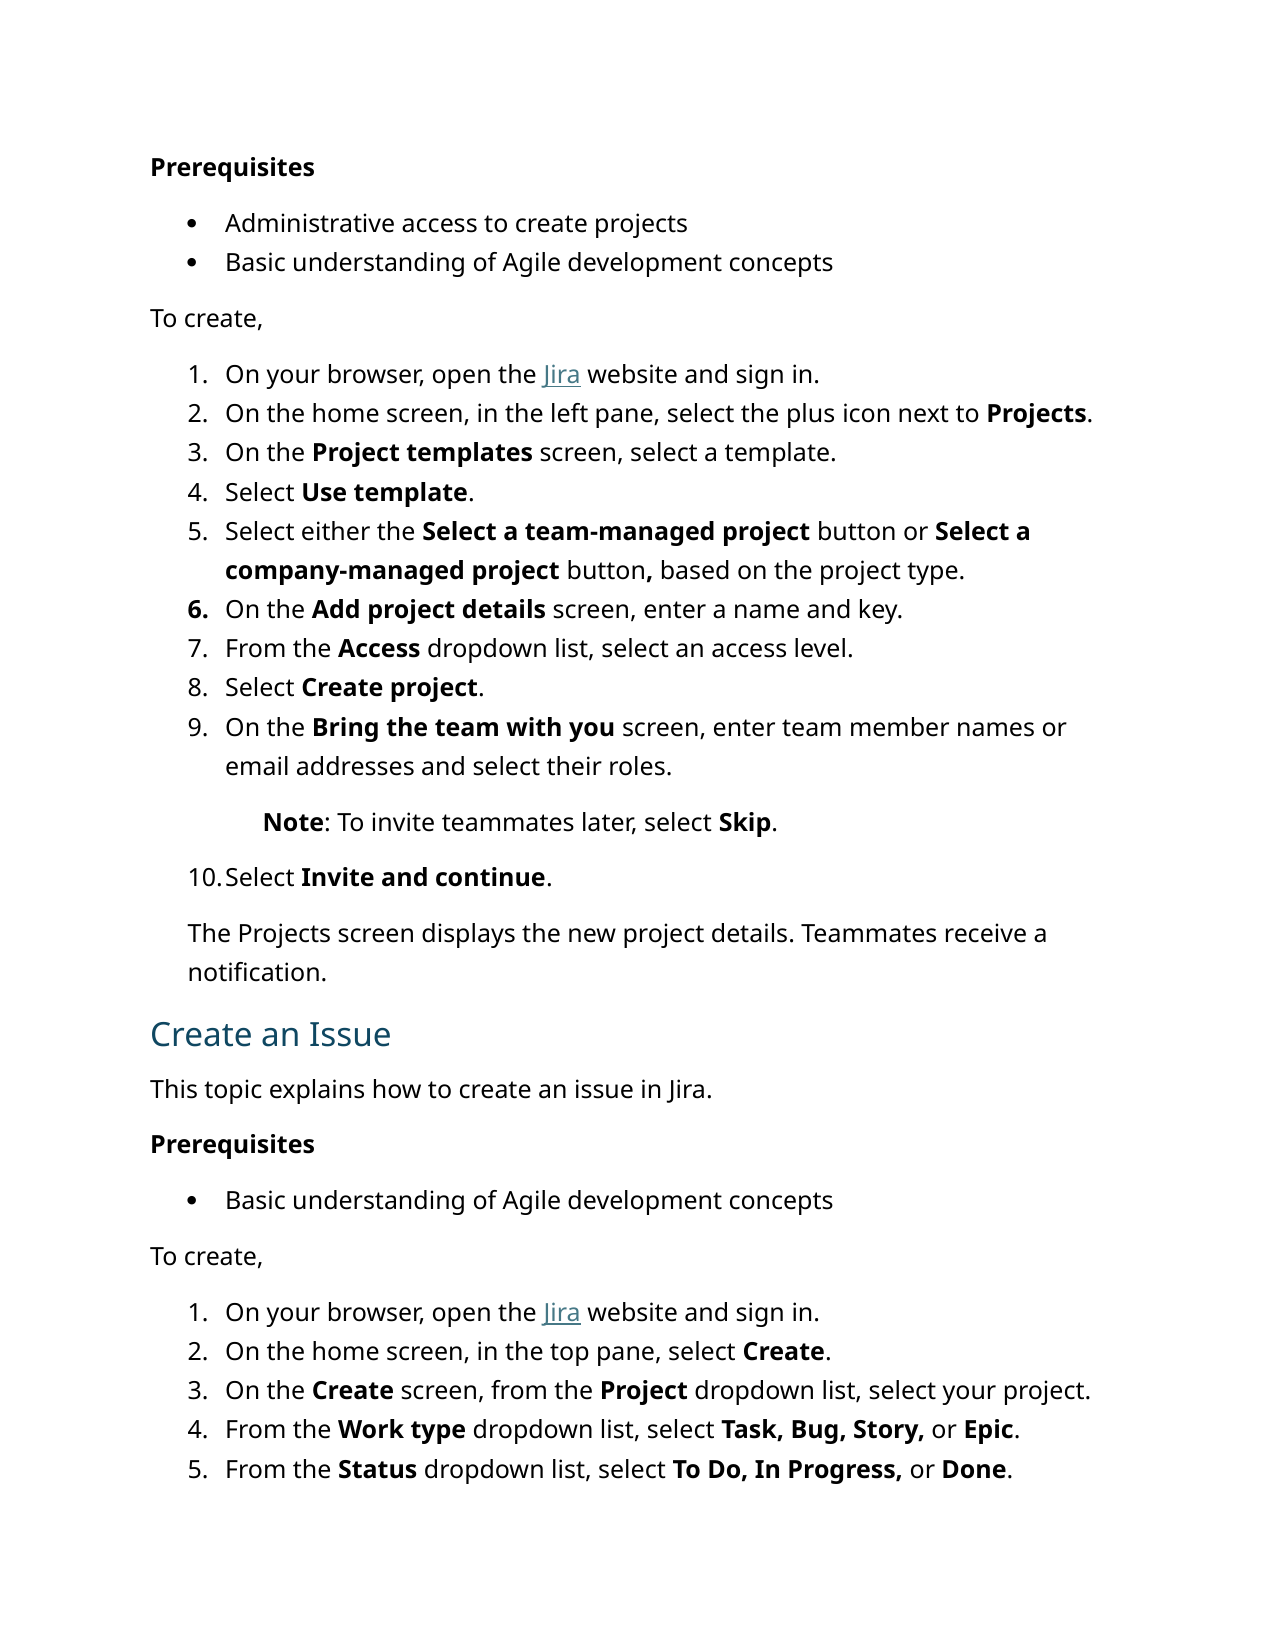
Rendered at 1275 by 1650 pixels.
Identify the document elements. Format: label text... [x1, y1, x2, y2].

list On the home screen, in the top pane, select Create. [187, 1334, 1125, 1368]
list On the Create screen, from the Project dropdown list, select your project. [187, 1373, 1125, 1407]
text This topic explains how to create an issue in Jira. [150, 1071, 1125, 1105]
list From the Work type dropdown list, select Task, Bug, Story, or Epic. [187, 1412, 1125, 1446]
list On the home screen, in the left pane, select the plus icon next to Projects. [187, 396, 1125, 430]
list Administrative access to create projects [187, 206, 1125, 240]
text The Projects screen displays the new project details. Teammates receive a notification. [187, 916, 1125, 989]
list On the Bring the team with you screen, enter team member names or email addresses and select their roles. [187, 709, 1125, 782]
list Basic understanding of Agile development concepts [187, 1183, 1125, 1217]
text To create, [150, 301, 1125, 335]
list On your browser, open the Jira website and sign in. [187, 357, 1125, 391]
list Select Create project. [187, 670, 1125, 704]
list On the Add project details screen, enter a name and key. [187, 592, 1125, 626]
list From the Status dropdown list, select To Do, In Progress, or Done. [187, 1451, 1125, 1485]
list From the Access dropdown list, select an access level. [187, 631, 1125, 665]
text Prerequisites [150, 1127, 1125, 1161]
list Select either the Select a team-managed project button or Select a company-managed project button, based on the project type. [187, 513, 1125, 587]
list Select Invite and continue. [187, 860, 1125, 894]
list Select Use template. [187, 474, 1125, 508]
text To create, [150, 1239, 1125, 1273]
list Basic understanding of Agile development concepts [187, 245, 1125, 279]
text Prerequisites [150, 150, 1125, 184]
list On the Project templates screen, select a template. [187, 435, 1125, 469]
text Note: To invite teammates later, select Skip. [262, 804, 1125, 838]
list On your browser, open the Jira website and sign in. [187, 1295, 1125, 1329]
subtitle Create an Issue [150, 1011, 1125, 1056]
